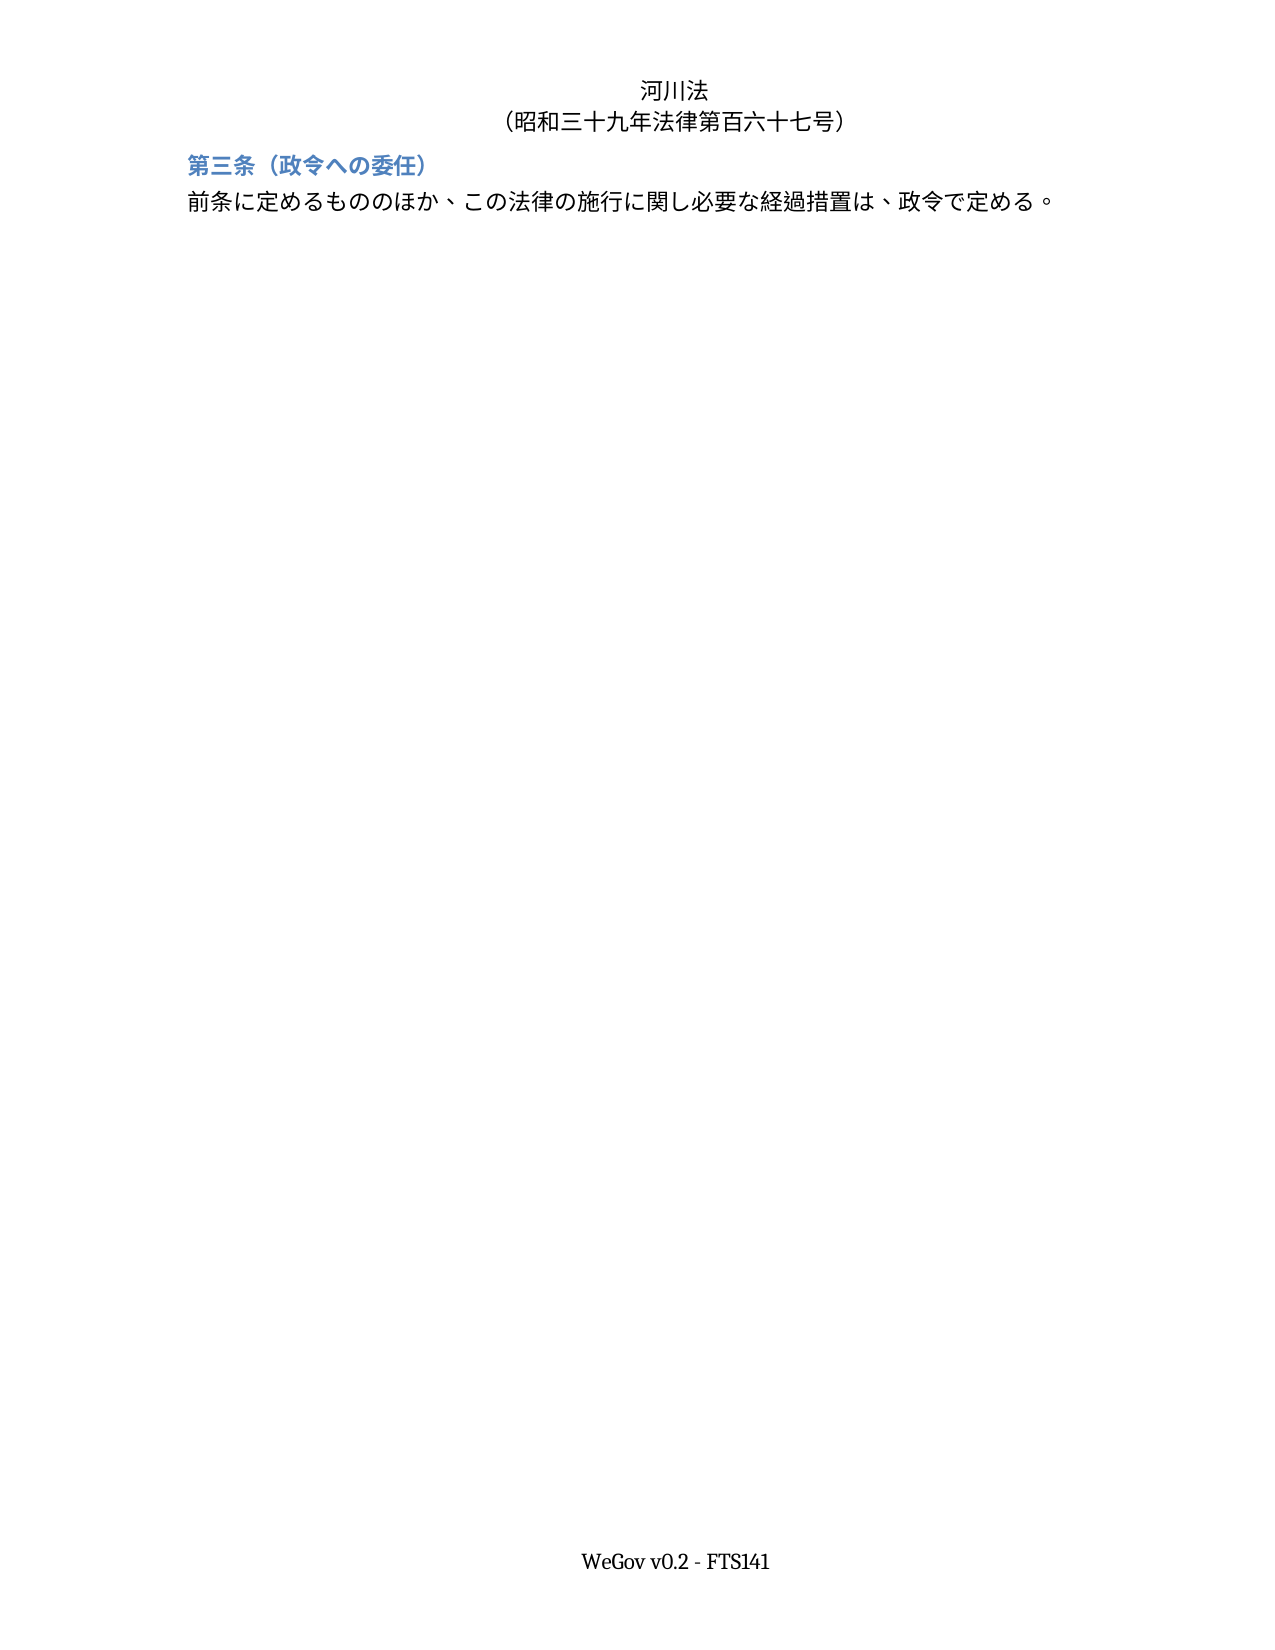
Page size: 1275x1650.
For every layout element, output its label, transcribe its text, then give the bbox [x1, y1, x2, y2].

subtitle 第三条（政令への委任） [187, 150, 1087, 181]
text 前条に定めるもののほか、この法律の施行に関し必要な経過措置は、政令で定める。 [187, 186, 1087, 217]
